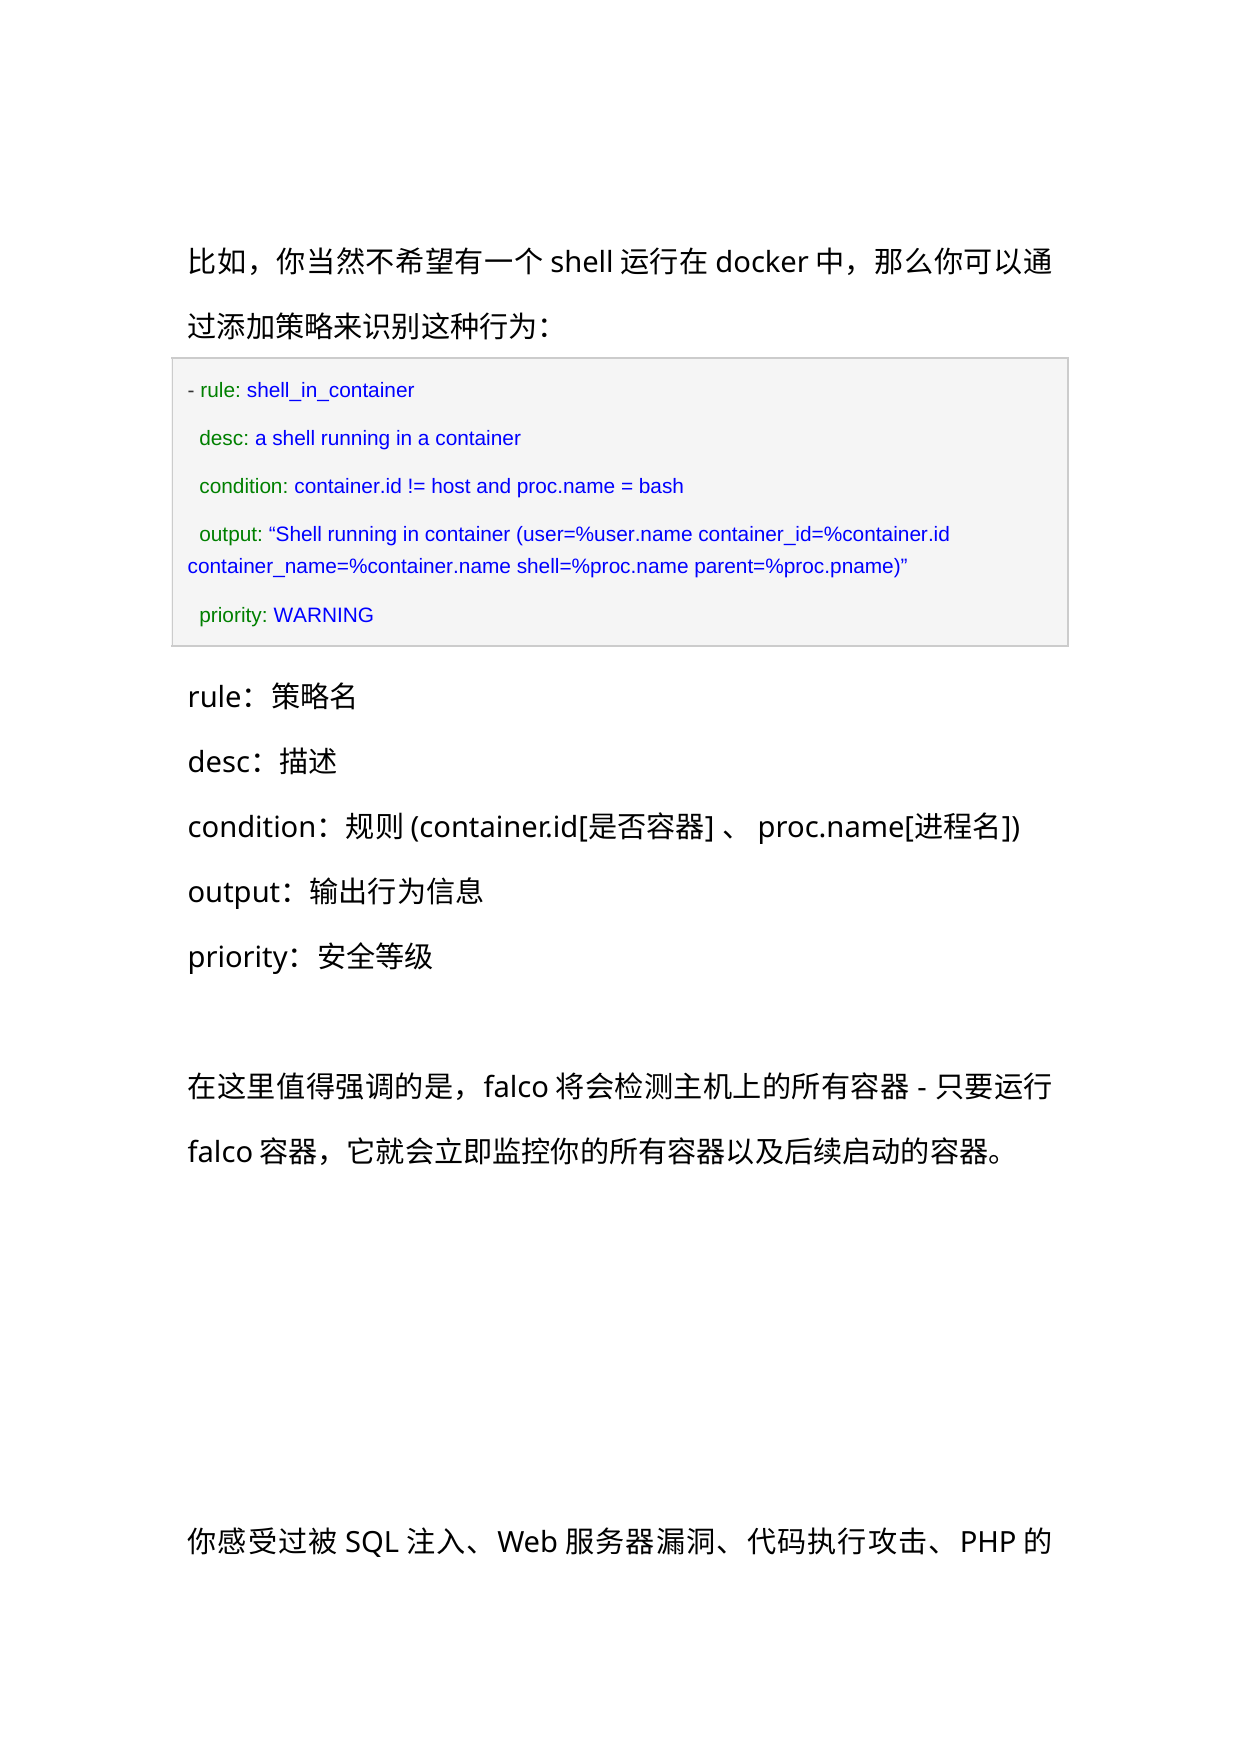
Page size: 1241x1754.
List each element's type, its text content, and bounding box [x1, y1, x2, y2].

text rule：策略名 [187, 662, 1053, 727]
text output: “Shell running in container (user=%user.name container_id=%container.id container_name=%container.name shell=%proc.name parent=%proc.pname)” [173, 501, 1067, 582]
text output：输出行为信息 [187, 857, 1053, 922]
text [187, 1507, 1053, 1572]
text desc: a shell running in a container [173, 405, 1067, 453]
text 在这里值得强调的是，falco将会检测主机上的所有容器 - 只要运行falco容器，它就会立即监控你的所有容器以及后续启动的容器。 [187, 1052, 1053, 1182]
text desc：描述 [187, 727, 1053, 792]
text priority：安全等级 [187, 922, 1053, 987]
text 比如，你当然不希望有一个shell运行在docker中，那么你可以通过添加策略来识别这种行为： [187, 227, 1053, 357]
text condition：规则 (container.id[是否容器] 、 proc.name[进程名]) [187, 792, 1053, 857]
text priority: WARNING [173, 582, 1067, 645]
text - rule: shell_in_container [173, 359, 1067, 405]
text condition: container.id != host and proc.name = bash [173, 453, 1067, 501]
